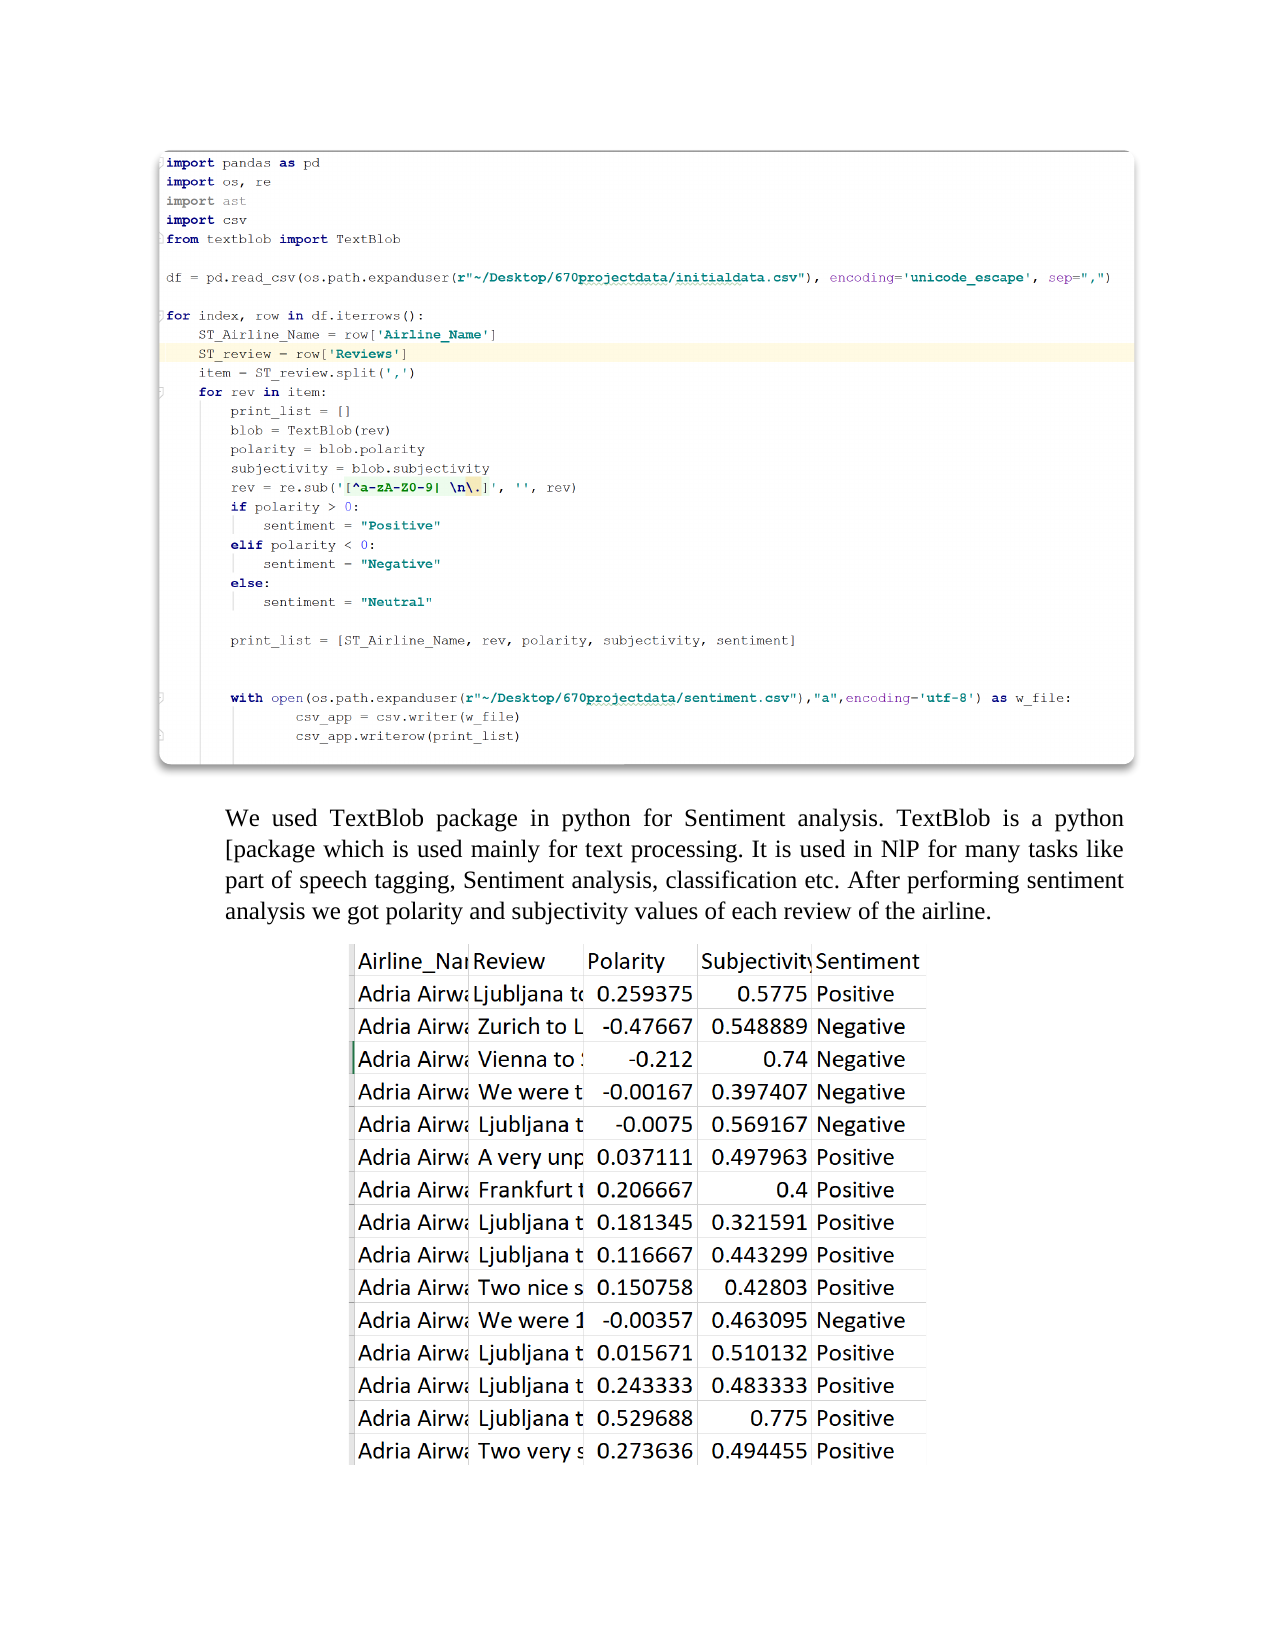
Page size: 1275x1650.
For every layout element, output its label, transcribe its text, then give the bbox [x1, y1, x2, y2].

picture [348, 944, 927, 1465]
text We used TextBlob package in python for Sentiment analysis. TextBlob is a python [package which is used mainly for text processing. It is used in NlP for many tasks like part of speech tagging, Sentiment analysis, classification etc. After performing sentiment analysis we got polarity and subjectivity values of each review of the airline. [225, 803, 1125, 925]
picture [159, 149, 1135, 765]
